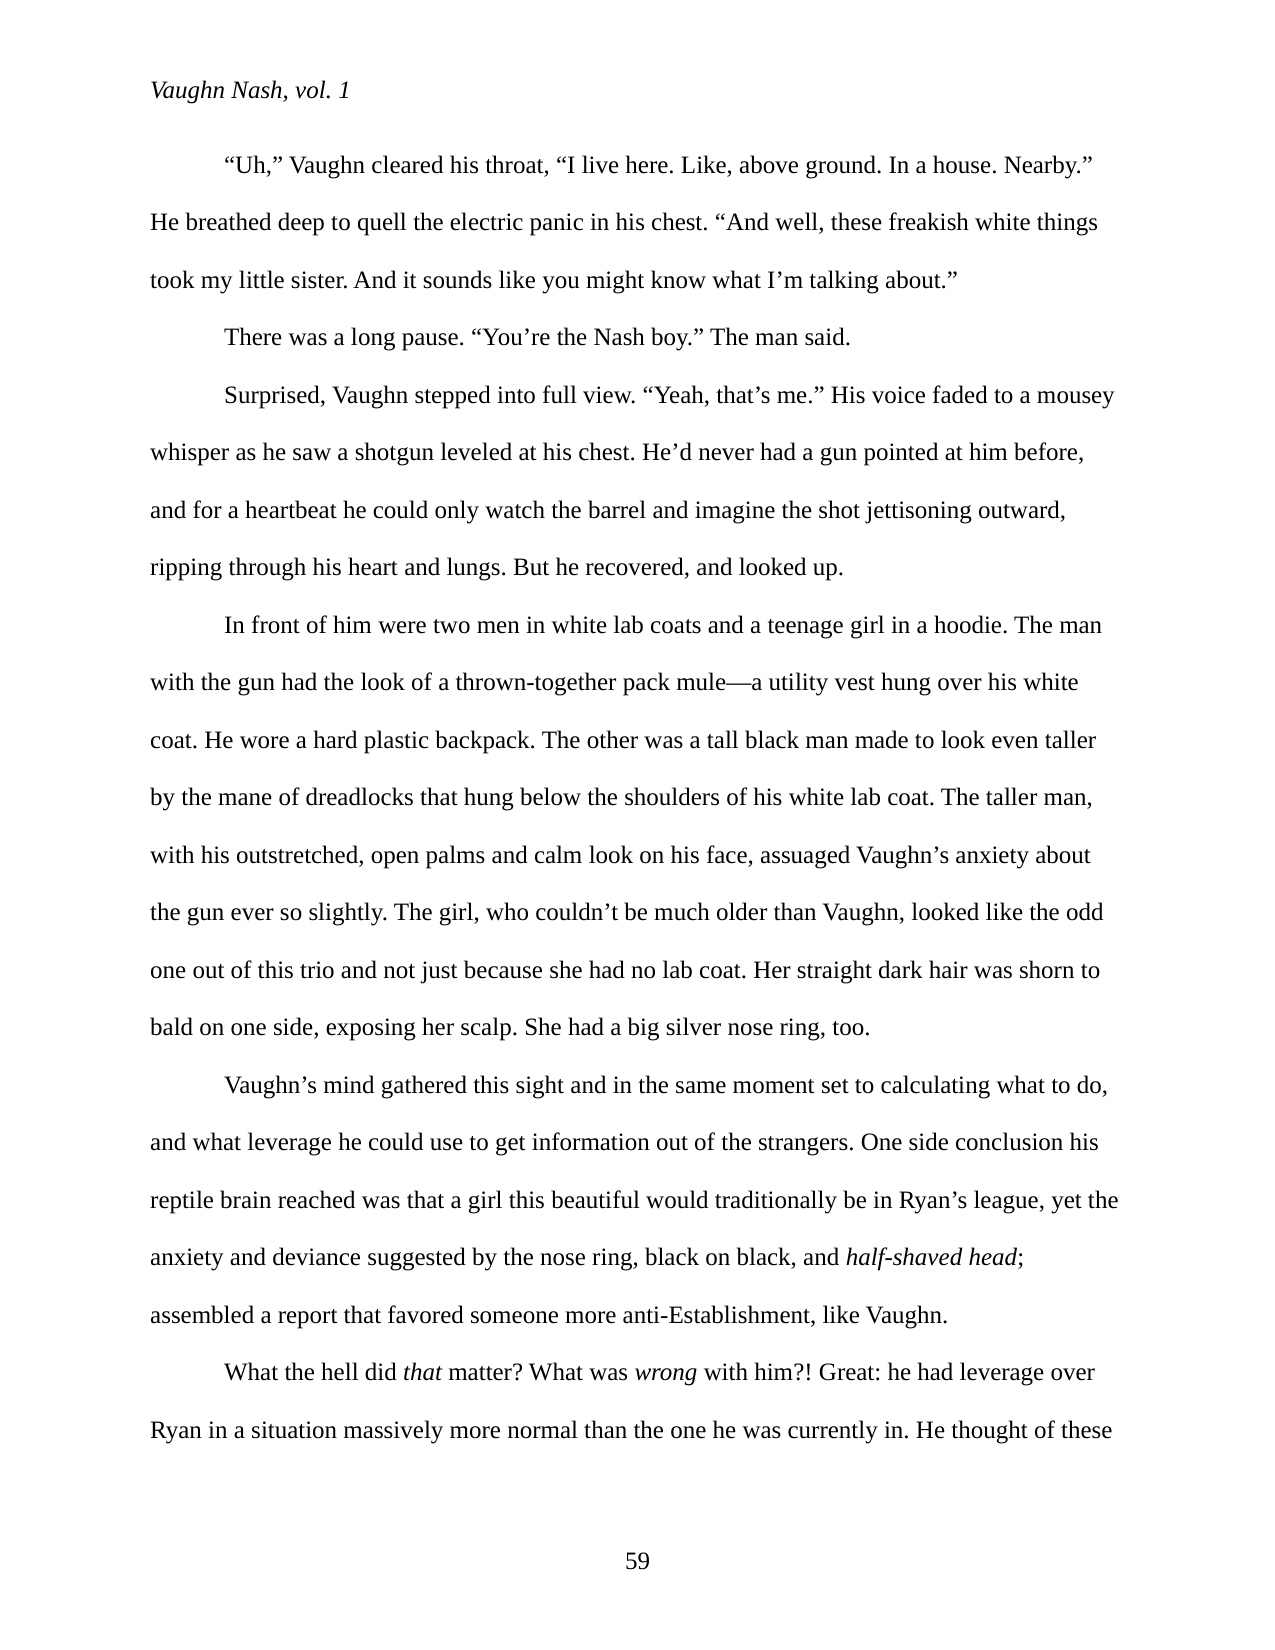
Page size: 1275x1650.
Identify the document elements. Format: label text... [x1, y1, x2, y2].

text In front of him were two men in white lab coats and a teenage girl in a hoodie. The man with the gun had the look of a thrown-together pack mule—a utility vest hung over his white coat. He wore a hard plastic backpack. The other was a tall black man made to look even taller by the mane of dreadlocks that hung below the shoulders of his white lab coat. The taller man, with his outstretched, open palms and calm look on his face, assuaged Vaughn’s anxiety about the gun ever so slightly. The girl, who couldn’t be much older than Vaughn, looked like the odd one out of this trio and not just because she had no lab coat. Her straight dark hair was shorn to bald on one side, exposing her scalp. She had a big silver nose ring, too. [150, 610, 1125, 1041]
text There was a long pause. “You’re the Nash boy.” The man said. [150, 322, 1125, 351]
text “Uh,” Vaughn cleared his throat, “I live here. Like, above ground. In a house. Nearby.” He breathed deep to quell the electric panic in his chest. “And well, these freakish white things took my little sister. And it sounds like you might know what I’m talking about.” [150, 150, 1125, 294]
